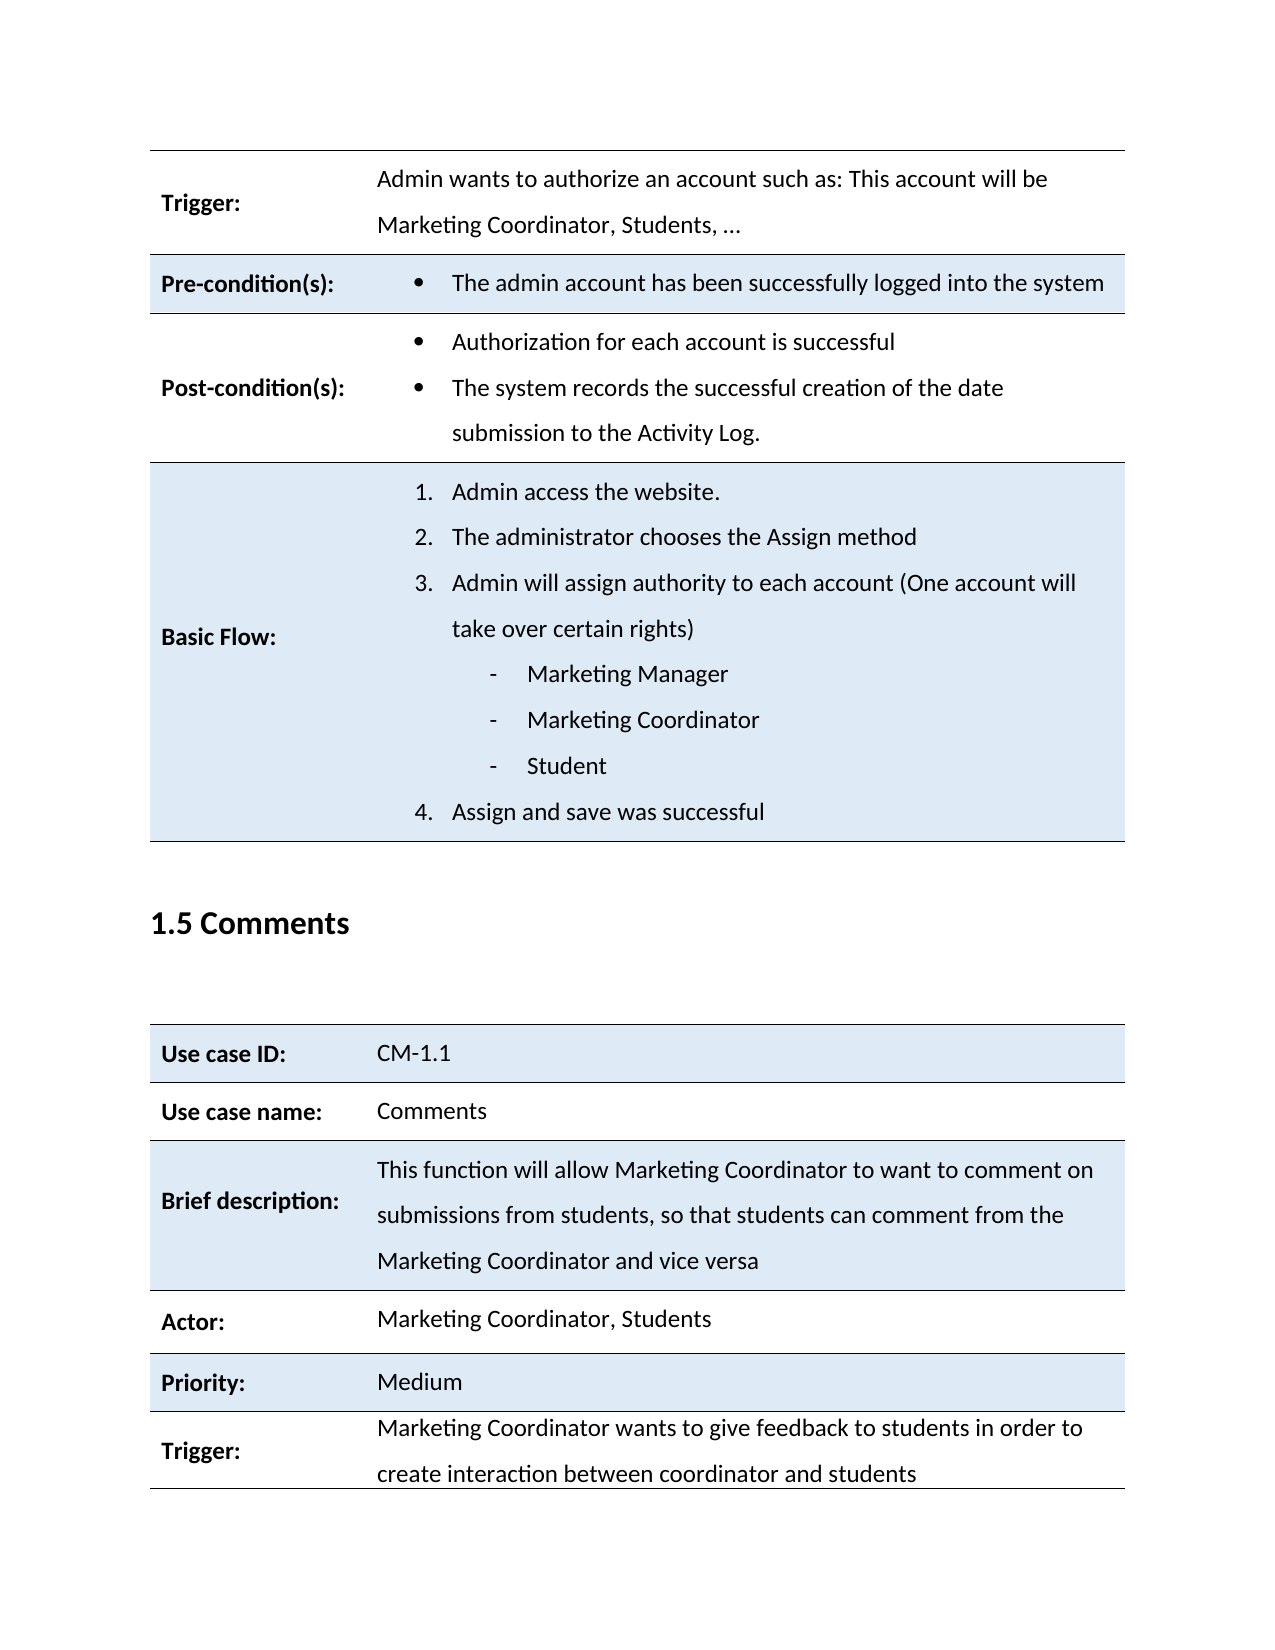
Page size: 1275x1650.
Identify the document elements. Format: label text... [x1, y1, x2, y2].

text 1.5 Comments [150, 902, 1125, 943]
table_cell Post-condition(s): [150, 314, 366, 462]
table_cell Basic Flow: [150, 463, 366, 841]
table_cell Priority: [150, 1354, 366, 1411]
table_cell Admin access the website. The administrator chooses the Assign method Admin will assign authority to each account (One account will take over certain rights) Marketing Manager Marketing Coordinator Student Assign and save was successful [366, 463, 1125, 841]
table_cell The admin account has been successfully logged into the system [366, 255, 1125, 312]
table_cell Trigger: [150, 151, 366, 254]
table_cell Pre-condition(s): [150, 255, 366, 312]
table_header CM-1.1 [366, 1025, 1125, 1082]
table_cell Marketing Coordinator, Students [366, 1291, 1125, 1353]
table_cell Use case name: [150, 1083, 366, 1140]
table_cell Trigger: [150, 1412, 366, 1488]
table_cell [366, 1412, 1125, 1488]
table_cell This function will allow Marketing Coordinator to want to comment on submissions from students, so that students can comment from the Marketing Coordinator and vice versa [366, 1141, 1125, 1290]
table_cell Medium [366, 1354, 1125, 1411]
table_cell Actor: [150, 1291, 366, 1353]
table_cell Authorization for each account is successful The system records the successful creation of the date submission to the Activity Log. [366, 314, 1125, 462]
table_cell Brief description: [150, 1141, 366, 1290]
table_cell Admin wants to authorize an account such as: This account will be Marketing Coordinator, Students, … [366, 151, 1125, 254]
table_cell Comments [366, 1083, 1125, 1140]
table_header Use case ID: [150, 1025, 366, 1082]
